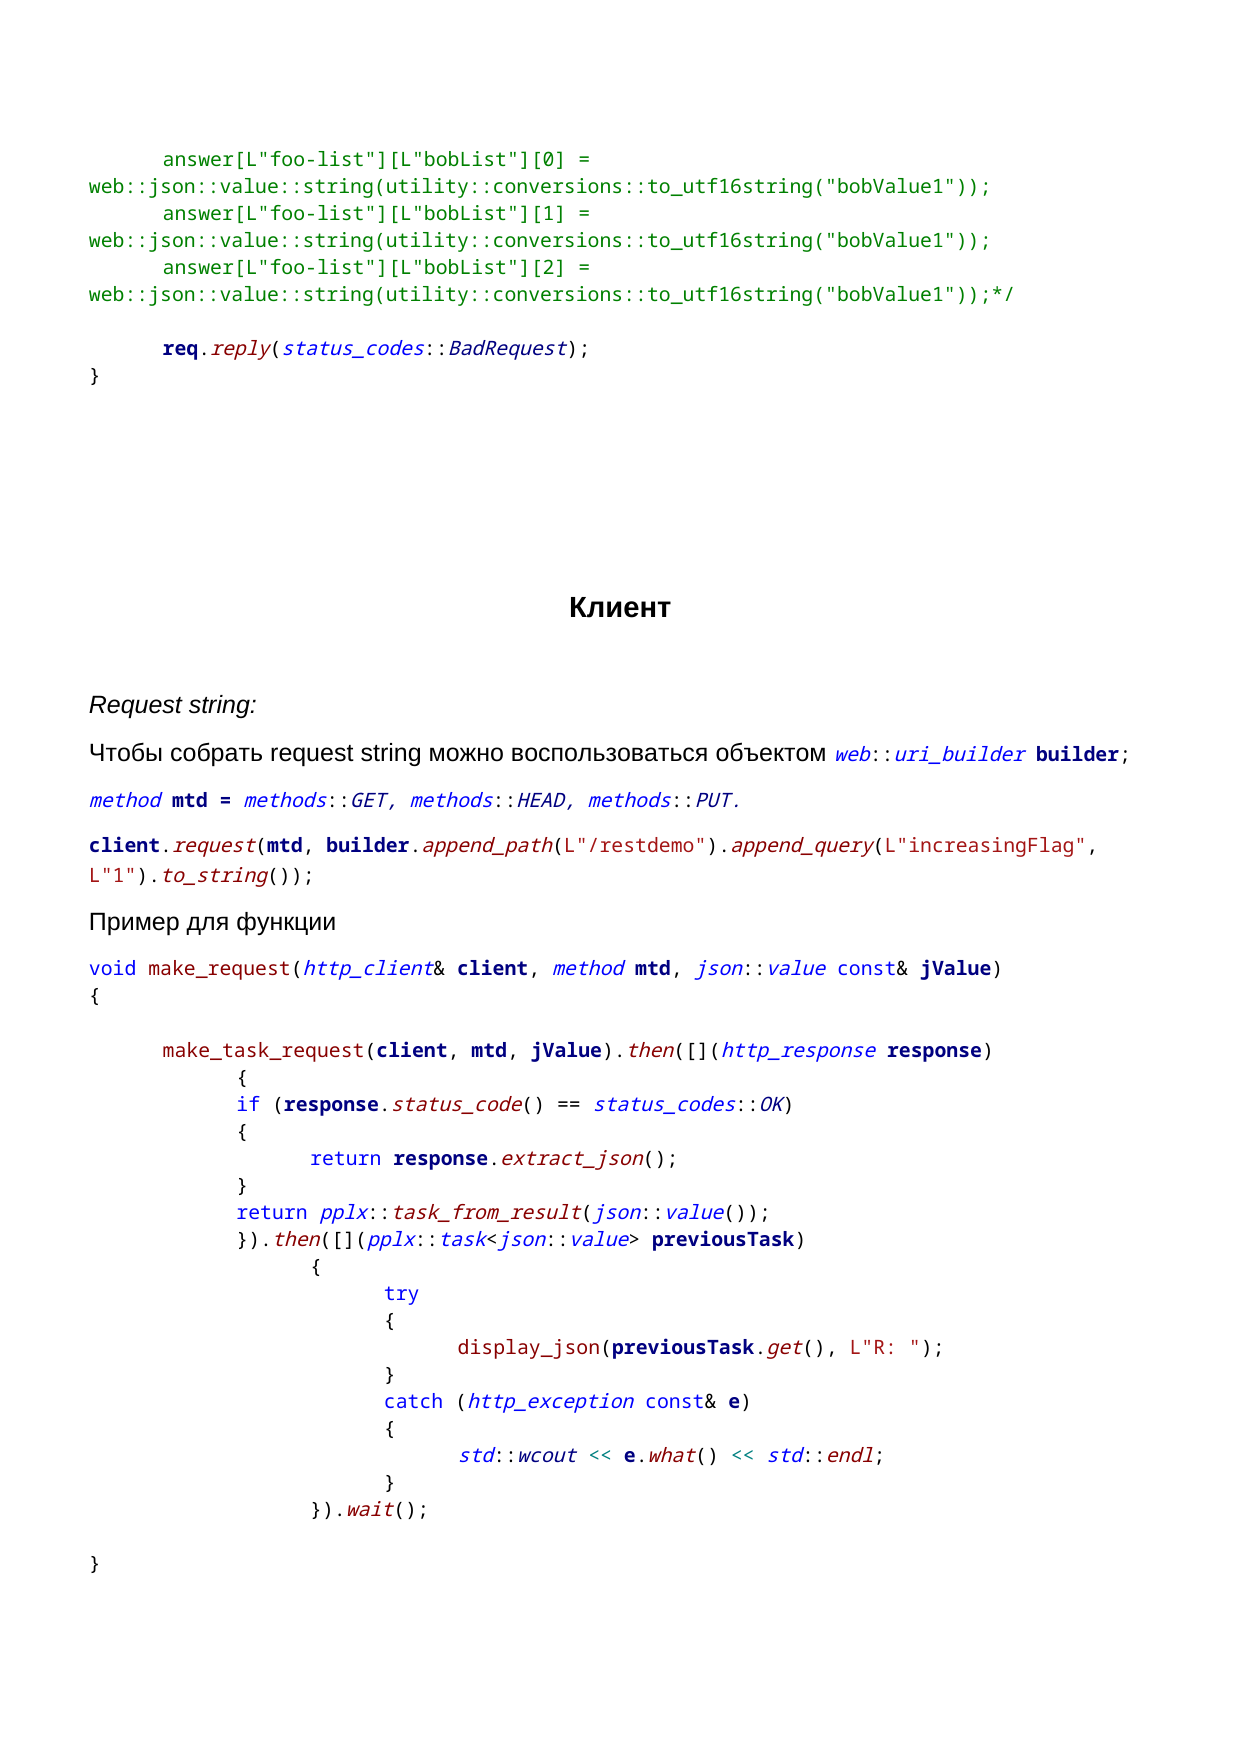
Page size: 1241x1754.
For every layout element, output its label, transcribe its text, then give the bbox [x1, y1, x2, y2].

text answer[L"foo-list"][L"bobList"][1] = web::json::value::string(utility::conversions::to_utf16string("bobValue1")); [89, 199, 1152, 253]
text req.reply(status_codes::BadRequest); [89, 334, 1152, 361]
text }).then([](pplx::task<json::value> previousTask) [89, 1225, 1152, 1252]
text client.request(mtd, builder.append_path(L"/restdemo").append_query(L"increasingFlag", L"1").to_string()); [89, 832, 1152, 888]
text { [89, 981, 1152, 1008]
text return response.extract_json(); [89, 1144, 1152, 1171]
text } [89, 361, 1152, 388]
text return pplx::task_from_result(json::value()); [89, 1198, 1152, 1225]
text if (response.status_code() == status_codes::OK) [89, 1090, 1152, 1117]
text } [89, 1549, 1152, 1576]
text method mtd = methods::GET, methods::HEAD, methods::PUT. [89, 786, 1152, 813]
text Request string: [89, 690, 1152, 719]
text make_task_request(client, mtd, jValue).then([](http_response response) [89, 1036, 1152, 1063]
text } [89, 1171, 1152, 1198]
text answer[L"foo-list"][L"bobList"][2] = web::json::value::string(utility::conversions::to_utf16string("bobValue1"));*/ [89, 253, 1152, 307]
text } [89, 1360, 1152, 1387]
text answer[L"foo-list"][L"bobList"][0] = web::json::value::string(utility::conversions::to_utf16string("bobValue1")); [89, 145, 1152, 199]
text try [89, 1279, 1152, 1306]
text { [89, 1063, 1152, 1090]
text { [89, 1252, 1152, 1279]
text { [89, 1414, 1152, 1441]
text Чтобы собрать request string можно воспользоваться объектом web::uri_builder builder; [89, 738, 1152, 767]
text { [89, 1117, 1152, 1144]
text }).wait(); [89, 1495, 1152, 1522]
text { [89, 1306, 1152, 1333]
text void make_request(http_client& client, method mtd, json::value const& jValue) [89, 954, 1152, 981]
text Пример для функции [89, 907, 1152, 935]
text display_json(previousTask.get(), L"R: "); [89, 1333, 1152, 1360]
text Клиент [89, 589, 1152, 623]
text } [89, 1468, 1152, 1495]
text std::wcout << e.what() << std::endl; [89, 1441, 1152, 1468]
text catch (http_exception const& e) [89, 1387, 1152, 1414]
